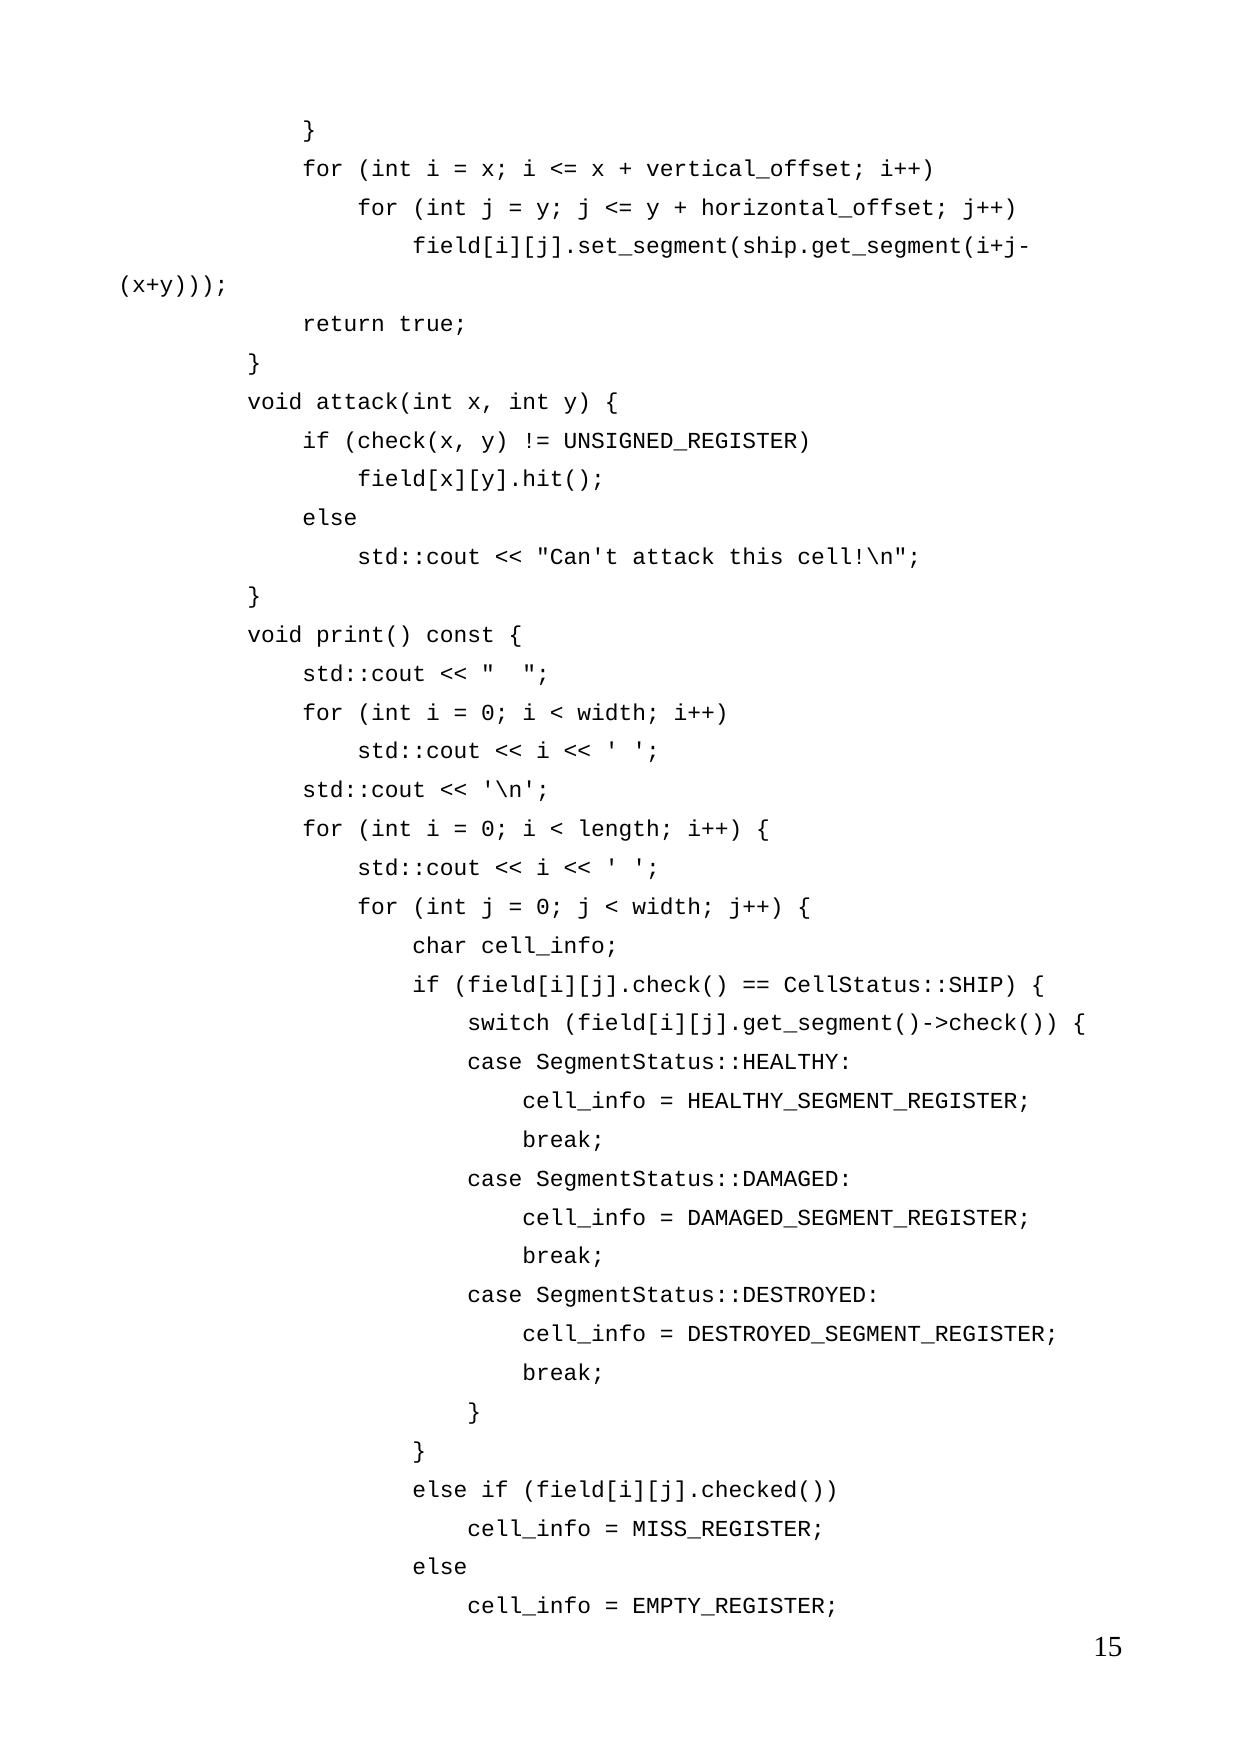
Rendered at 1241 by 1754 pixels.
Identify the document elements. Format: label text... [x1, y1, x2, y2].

text char cell_info; [118, 934, 1122, 960]
text break; [118, 1361, 1122, 1387]
text else [118, 1556, 1122, 1582]
text } [118, 118, 1122, 144]
text std::cout << i << ' '; [118, 856, 1122, 882]
text cell_info = DAMAGED_SEGMENT_REGISTER; [118, 1206, 1122, 1232]
text field[i][j].set_segment(ship.get_segment(i+j-(x+y))); [118, 235, 1122, 299]
text for (int j = 0; j < width; j++) { [118, 895, 1122, 921]
text cell_info = EMPTY_REGISTER; [118, 1594, 1122, 1621]
text else if (field[i][j].checked()) [118, 1478, 1122, 1504]
text if (field[i][j].check() == CellStatus::SHIP) { [118, 973, 1122, 999]
text for (int i = 0; i < length; i++) { [118, 817, 1122, 843]
text break; [118, 1128, 1122, 1154]
text } [118, 351, 1122, 377]
text std::cout << i << ' '; [118, 740, 1122, 766]
text for (int i = 0; i < width; i++) [118, 701, 1122, 727]
text } [118, 584, 1122, 610]
text } [118, 1400, 1122, 1426]
text cell_info = HEALTHY_SEGMENT_REGISTER; [118, 1089, 1122, 1115]
text else [118, 507, 1122, 533]
text case SegmentStatus::DAMAGED: [118, 1167, 1122, 1193]
text std::cout << " "; [118, 662, 1122, 688]
text case SegmentStatus::DESTROYED: [118, 1284, 1122, 1310]
text cell_info = DESTROYED_SEGMENT_REGISTER; [118, 1323, 1122, 1348]
text for (int i = x; i <= x + vertical_offset; i++) [118, 157, 1122, 183]
text cell_info = MISS_REGISTER; [118, 1517, 1122, 1543]
text void attack(int x, int y) { [118, 390, 1122, 416]
text void print() const { [118, 623, 1122, 649]
text if (check(x, y) != UNSIGNED_REGISTER) [118, 429, 1122, 455]
text for (int j = y; j <= y + horizontal_offset; j++) [118, 196, 1122, 222]
text switch (field[i][j].get_segment()->check()) { [118, 1012, 1122, 1038]
text case SegmentStatus::HEALTHY: [118, 1051, 1122, 1077]
text break; [118, 1245, 1122, 1271]
text } [118, 1439, 1122, 1465]
text field[x][y].hit(); [118, 468, 1122, 494]
text return true; [118, 312, 1122, 338]
text std::cout << '\n'; [118, 779, 1122, 804]
text std::cout << "Can't attack this cell!\n"; [118, 546, 1122, 571]
